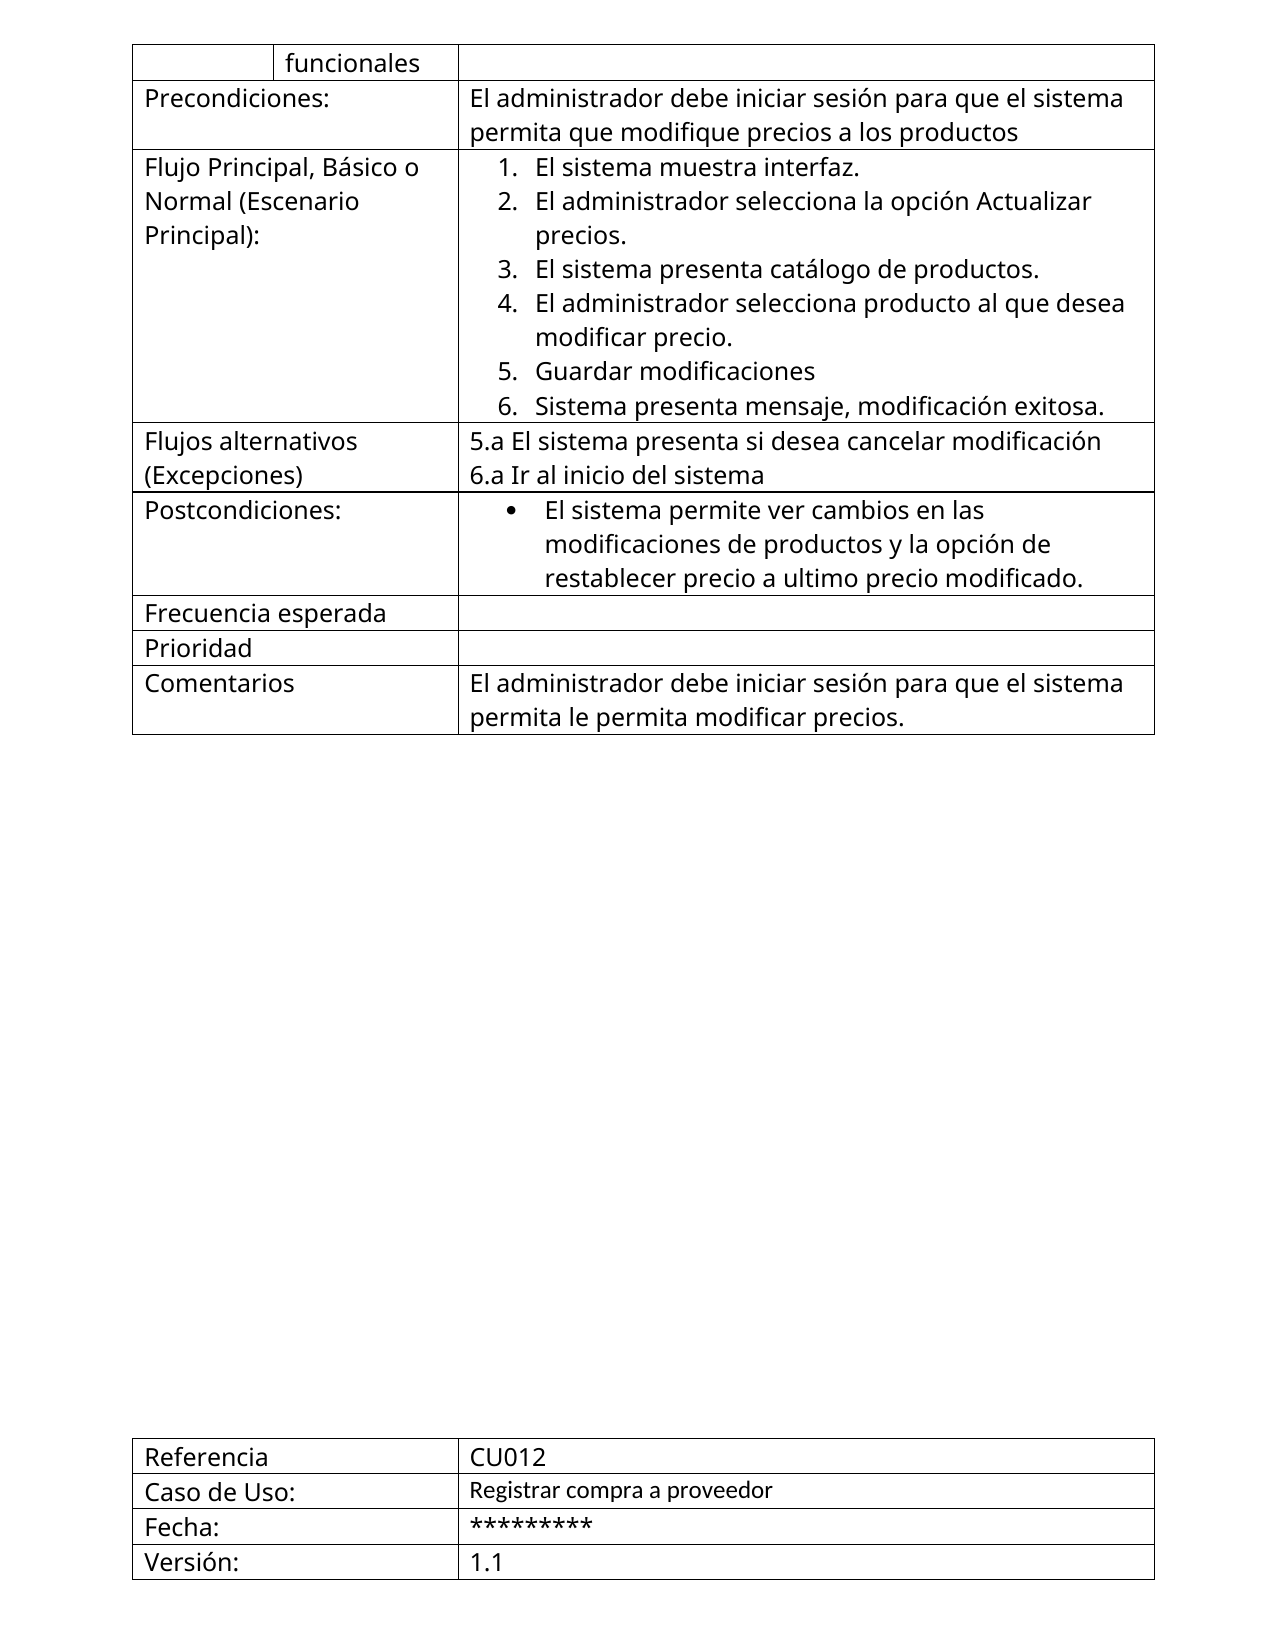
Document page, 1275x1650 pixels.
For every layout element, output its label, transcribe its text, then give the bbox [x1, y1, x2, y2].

table_cell Comentarios [133, 666, 458, 734]
table_cell El sistema muestra interfaz. El administrador selecciona la opción Actualizar precios. El sistema presenta catálogo de productos. El administrador selecciona producto al que desea modificar precio. Guardar modificaciones Sistema presenta mensaje, modificación exitosa. [459, 150, 1154, 422]
table_cell [459, 596, 1154, 630]
table_header Referencia [133, 1439, 458, 1473]
table_cell Versión: [133, 1545, 458, 1578]
table_cell El sistema permite ver cambios en las modificaciones de productos y la opción de restablecer precio a ultimo precio modificado. [459, 493, 1154, 594]
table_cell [274, 45, 458, 79]
table_cell 5.a El sistema presenta si desea cancelar modificación 6.a Ir al inicio del sistema [459, 423, 1154, 491]
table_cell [459, 45, 1154, 79]
table_cell 1.1 [459, 1545, 1154, 1578]
table_cell Fecha: [133, 1509, 458, 1543]
table_cell Registrar compra a proveedor [459, 1474, 1154, 1508]
table_cell El administrador debe iniciar sesión para que el sistema permita le permita modificar precios. [459, 666, 1154, 734]
table_cell Flujo Principal, Básico o Normal (Escenario Principal): [133, 150, 458, 422]
table_cell Caso de Uso: [133, 1474, 458, 1508]
table_cell Prioridad [133, 631, 458, 665]
table_cell Flujos alternativos (Excepciones) [133, 423, 458, 491]
table_cell Precondiciones: [133, 81, 458, 149]
table_cell Postcondiciones: [133, 493, 458, 594]
table_cell ********* [459, 1509, 1154, 1543]
table_cell El administrador debe iniciar sesión para que el sistema permita que modifique precios a los productos [459, 81, 1154, 149]
table_header CU012 [459, 1439, 1154, 1473]
table_cell [459, 631, 1154, 665]
table_cell Frecuencia esperada [133, 596, 458, 630]
